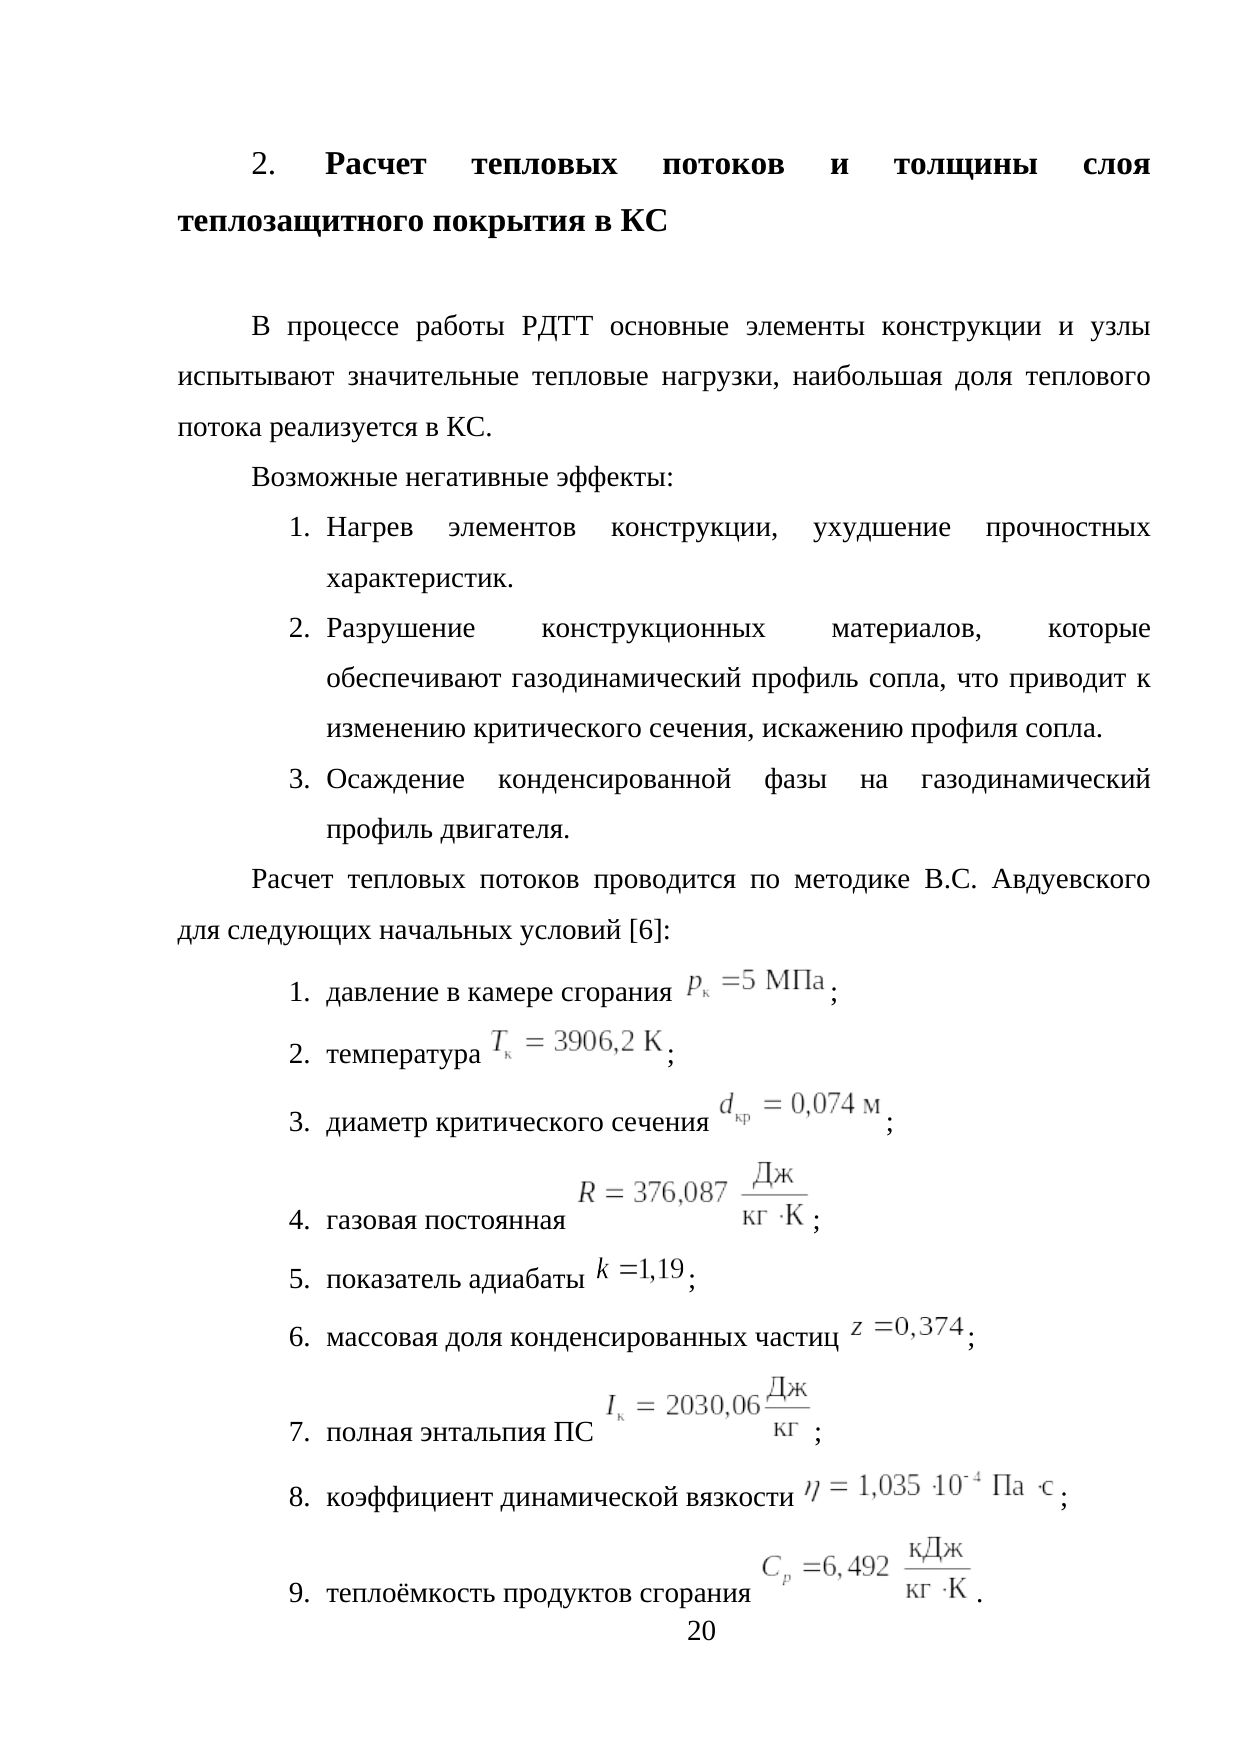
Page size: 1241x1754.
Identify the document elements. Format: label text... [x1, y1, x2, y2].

list теплоёмкость продуктов сгорания . [288, 1529, 1152, 1609]
list полная энтальпия ПС ; [288, 1369, 1152, 1447]
list Разрушение конструкционных материалов, которые обеспечивают газодинамический профиль сопла, что приводит к изменению критического сечения, искажению профиля сопла. [288, 610, 1152, 744]
list диаметр критического сечения ; [288, 1086, 1152, 1138]
text Возможные негативные эффекты: [177, 459, 1152, 493]
text В процессе работы РДТТ основные элементы конструкции и узлы испытывают значительные тепловые нагрузки, наибольшая доля теплового потока реализуется в КС. [177, 308, 1152, 442]
list давление в камере сгорания ; [288, 962, 1152, 1007]
list Осаждение конденсированной фазы на газодинамический профиль двигателя. [288, 761, 1152, 845]
subtitle Расчет тепловых потоков и толщины слоя теплозащитного покрытия в КС [177, 143, 1152, 239]
list показатель адиабаты ; [288, 1253, 1152, 1295]
list массовая доля конденсированных частиц ; [288, 1312, 1152, 1352]
text Расчет тепловых потоков проводится по методике В.С. Авдуевского для следующих начальных условий [6]: [177, 862, 1152, 945]
list Нагрев элементов конструкции, ухудшение прочностных характеристик. [288, 509, 1152, 593]
list коэффициент динамической вязкости ; [288, 1464, 1152, 1512]
list газовая постоянная ; [288, 1155, 1152, 1236]
list температура ; [288, 1024, 1152, 1069]
